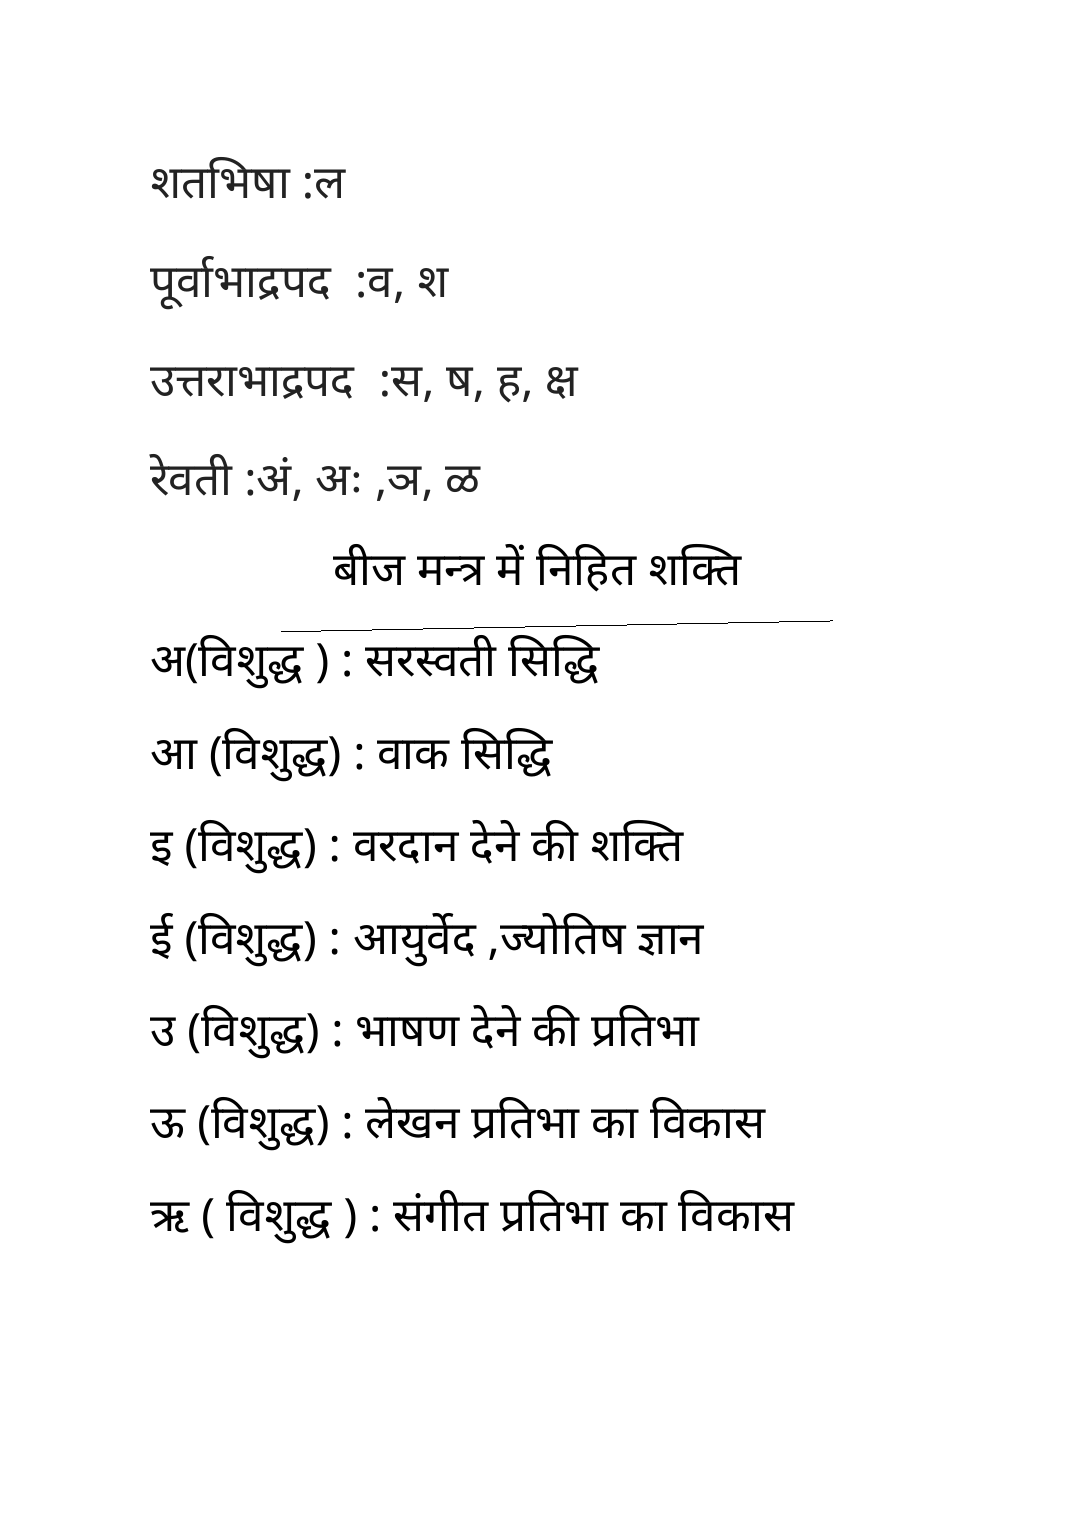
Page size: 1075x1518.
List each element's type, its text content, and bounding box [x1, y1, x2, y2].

text शतभिषा :ल [150, 150, 925, 218]
text उ (विशुद्ध) : भाषण देने की प्रतिभा [150, 997, 925, 1065]
text ऊ (विशुद्ध) : लेखन प्रतिभा का विकास [150, 1090, 925, 1158]
text पूर्वाभाद्रपद :व, श [150, 249, 925, 316]
text बीज मन्त्र में निहित शक्ति [150, 544, 925, 604]
text रेवती :अं, अः ,ञ, ळ [150, 446, 925, 514]
text इ (विशुद्ध) : वरदान देने की शक्ति [150, 813, 925, 880]
text उत्तराभाद्रपद :स, ष, ह, क्ष [150, 347, 925, 415]
text अ(विशुद्ध ) : सरस्वती सिद्धि [150, 628, 925, 696]
text ऋ ( विशुद्ध ) : संगीत प्रतिभा का विकास [150, 1182, 925, 1250]
text ई (विशुद्ध) : आयुर्वेद ,ज्योतिष ज्ञान [150, 905, 925, 973]
text आ (विशुद्ध) : वाक सिद्धि [150, 720, 925, 788]
